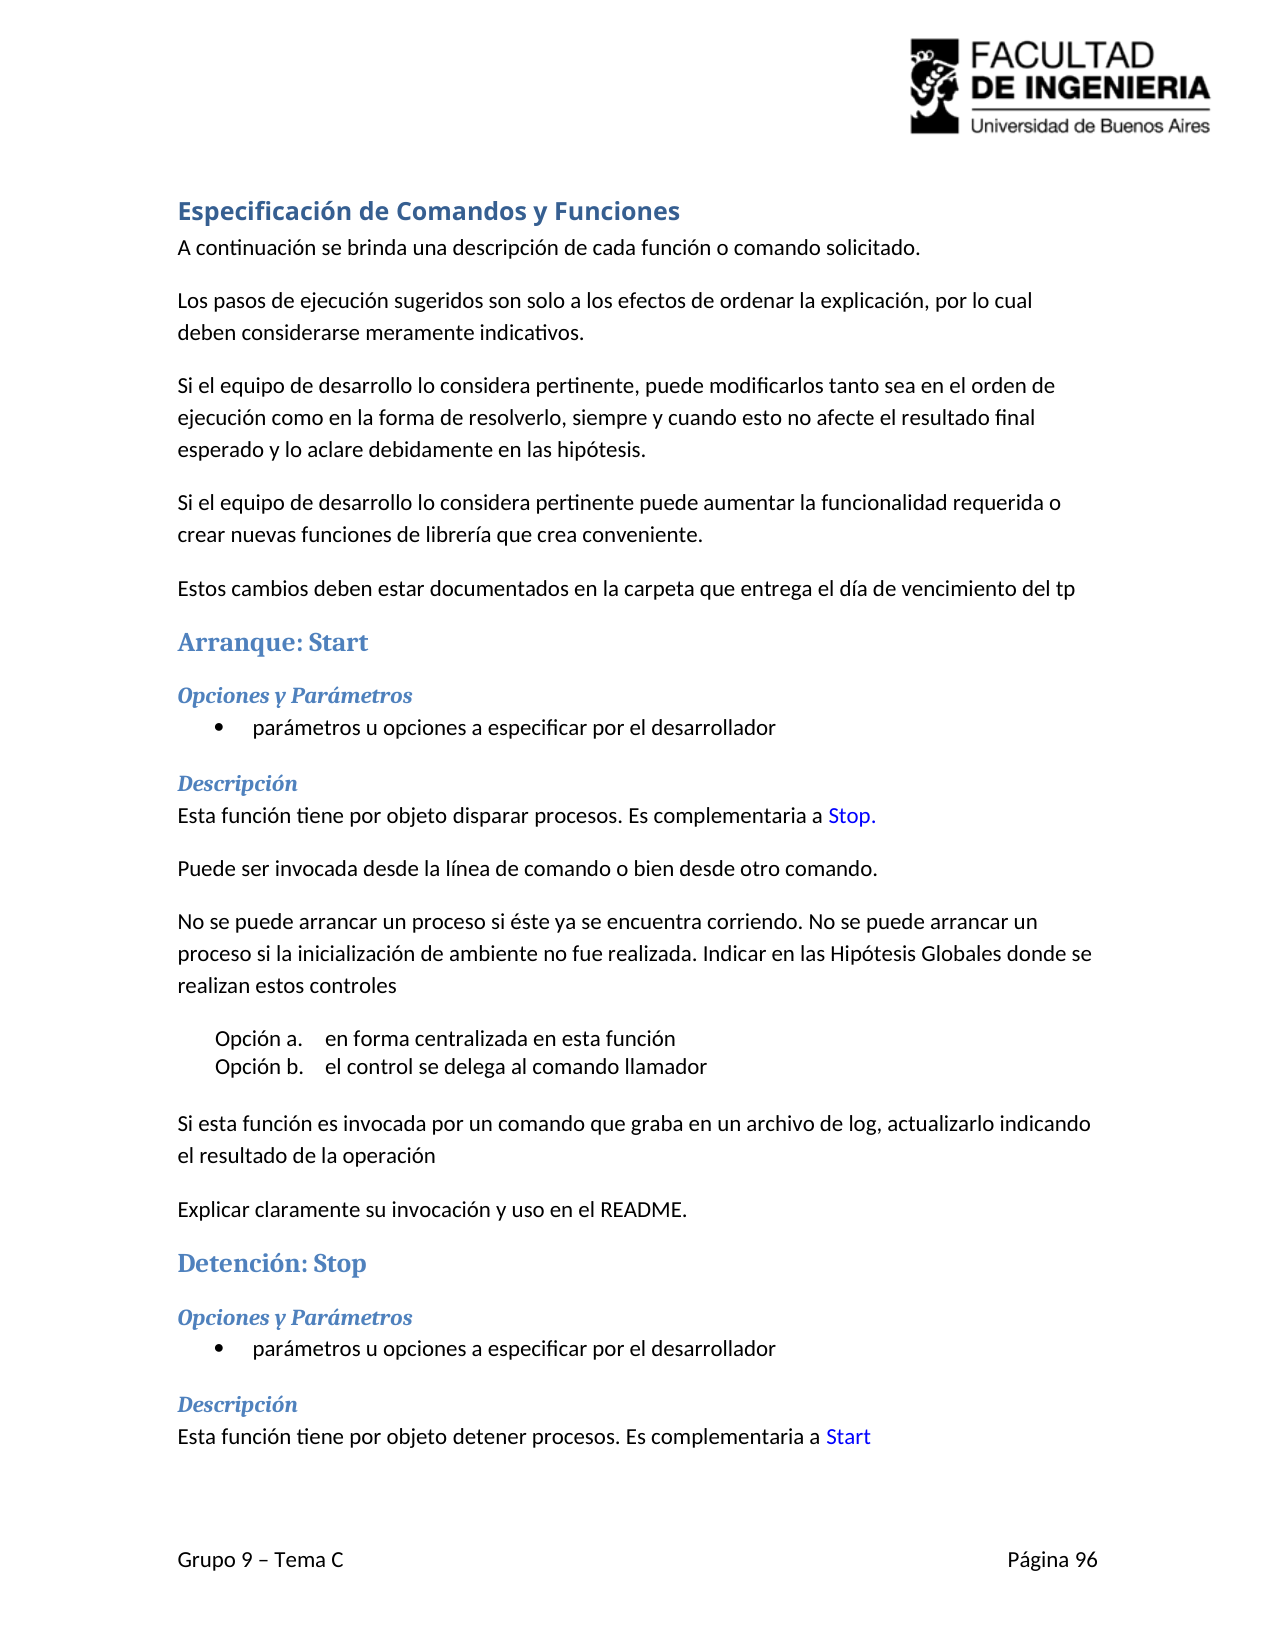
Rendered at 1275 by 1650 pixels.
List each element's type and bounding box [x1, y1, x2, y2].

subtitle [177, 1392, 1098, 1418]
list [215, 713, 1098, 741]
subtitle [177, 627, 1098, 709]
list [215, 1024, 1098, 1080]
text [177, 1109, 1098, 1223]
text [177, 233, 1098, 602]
picture [906, 35, 1216, 138]
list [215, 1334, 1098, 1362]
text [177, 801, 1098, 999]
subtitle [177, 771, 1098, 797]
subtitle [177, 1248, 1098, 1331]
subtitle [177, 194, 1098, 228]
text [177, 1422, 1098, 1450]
